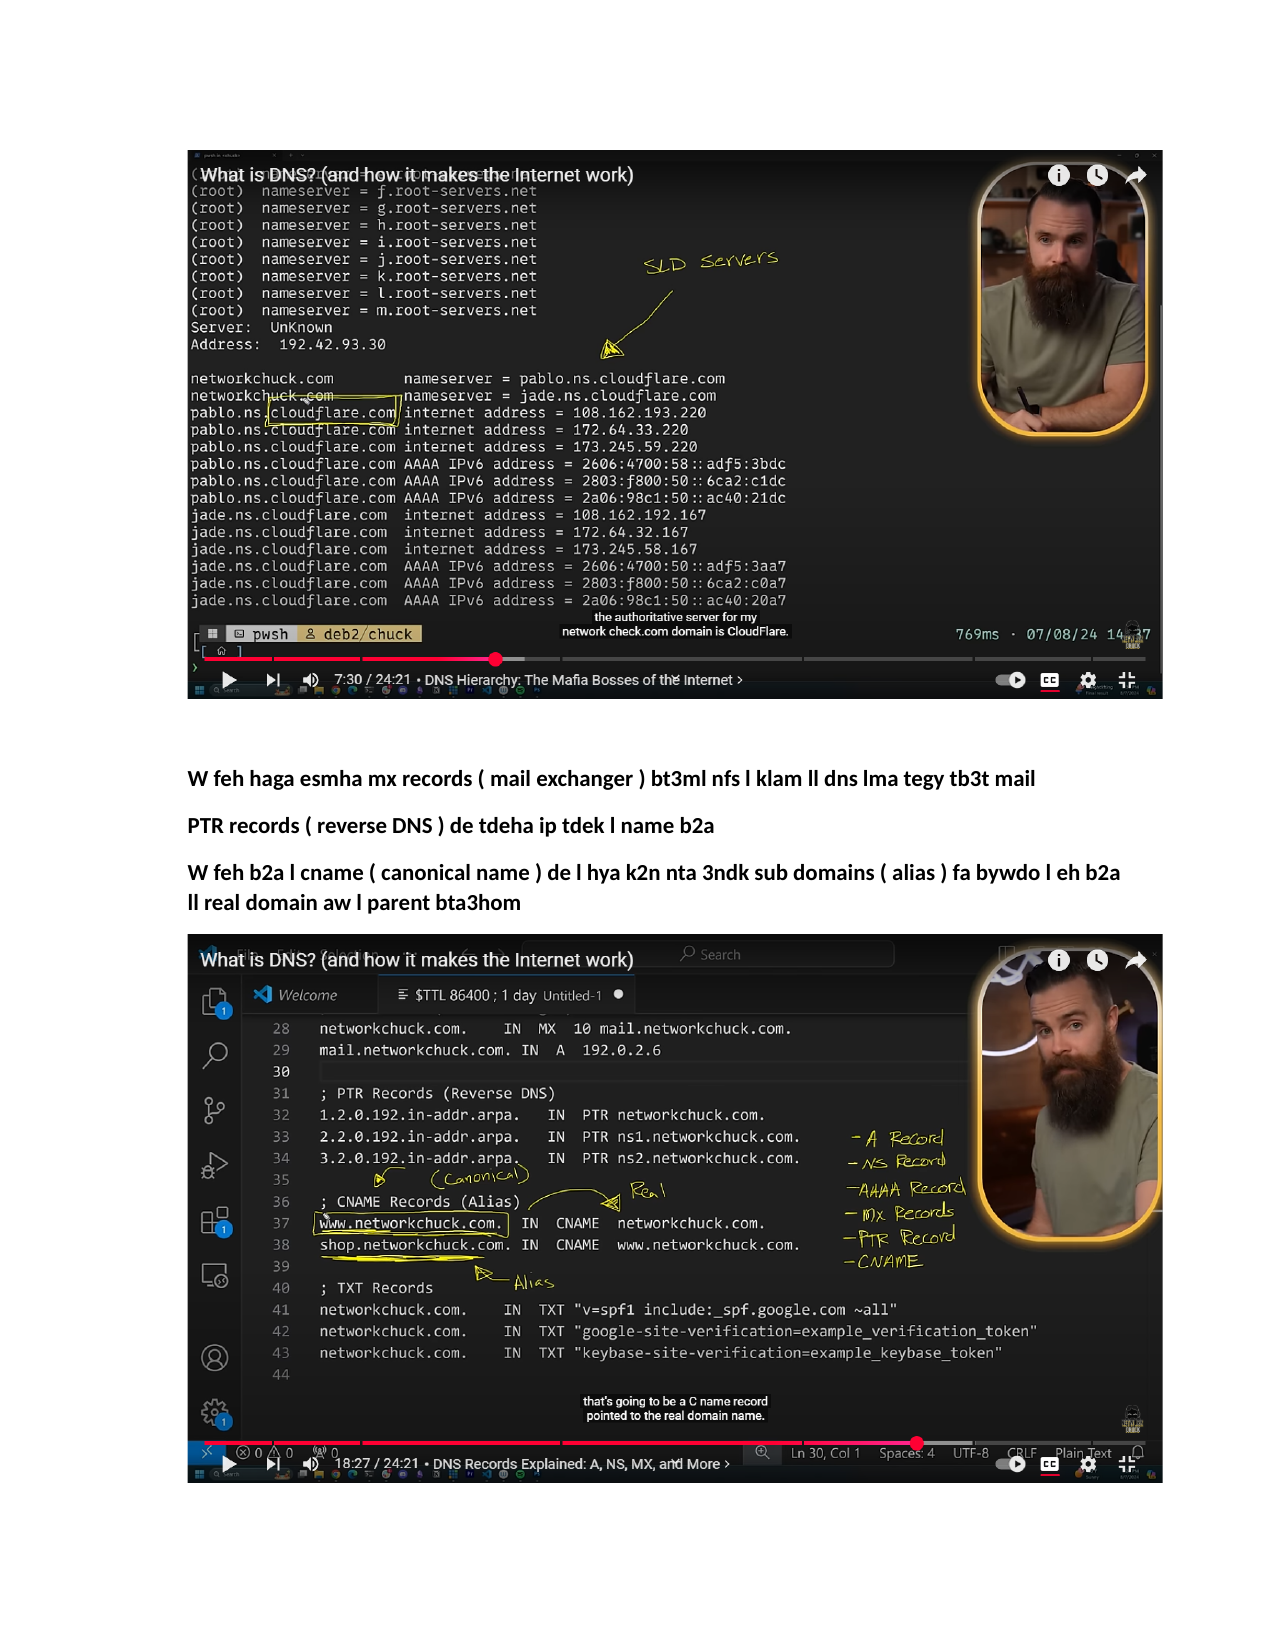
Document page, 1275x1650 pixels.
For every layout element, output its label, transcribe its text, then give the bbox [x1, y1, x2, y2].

text W feh haga esmha mx records ( mail exchanger ) bt3ml nfs l klam ll dns lma tegy tb3t mail [187, 764, 1125, 792]
text PTR records ( reverse DNS ) de tdeha ip tdek l name b2a [187, 811, 1125, 839]
picture [187, 150, 1163, 699]
picture [187, 934, 1163, 1483]
text W feh b2a l cname ( canonical name ) de l hya k2n nta 3ndk sub domains ( alias ) fa bywdo l eh b2a ll real domain aw l parent bta3hom [187, 858, 1125, 916]
